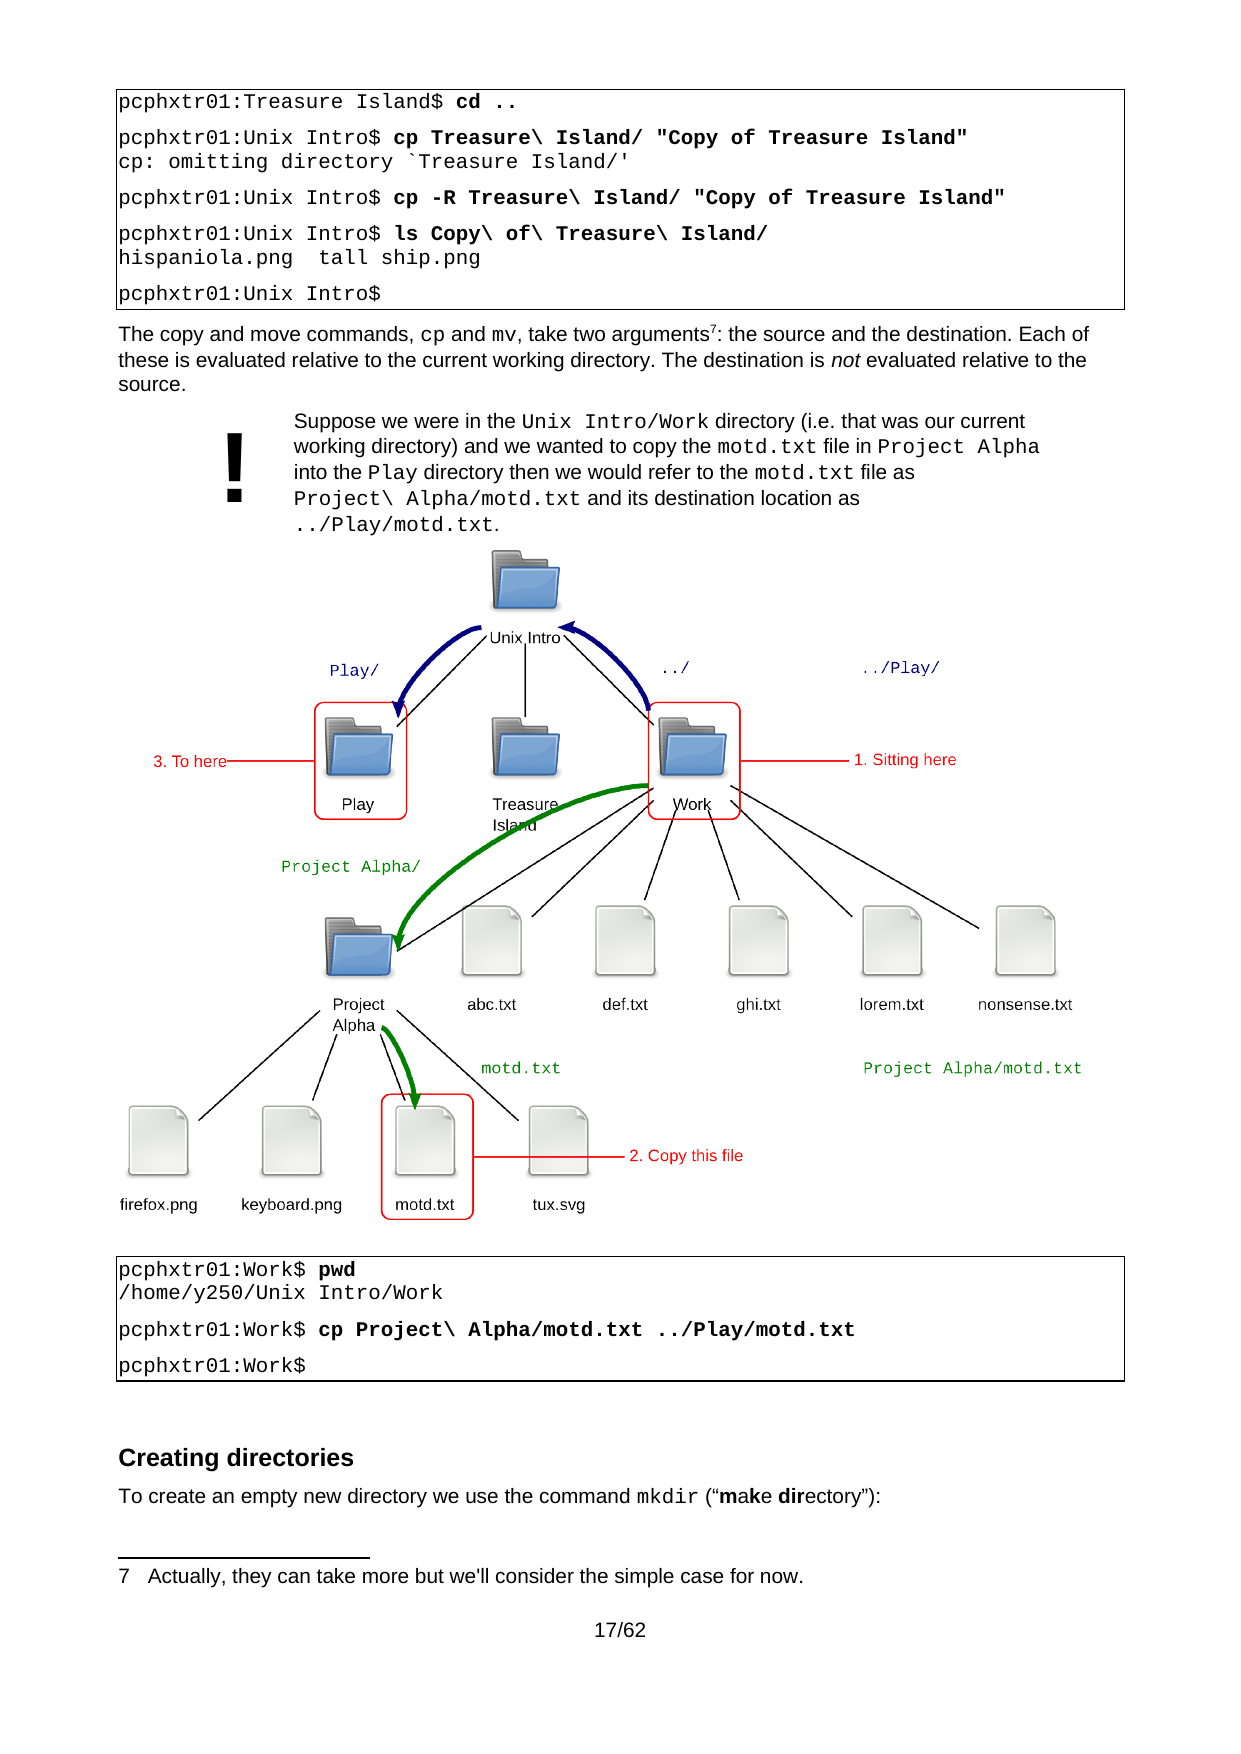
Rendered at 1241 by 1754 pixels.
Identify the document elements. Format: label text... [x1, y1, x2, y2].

text pcphxtr01:Work$ pwd /home/y250/Unix Intro/Work [117, 1257, 1124, 1306]
text The copy and move commands, cp and mv, take two arguments: the source and the destination. Each of these is evaluated relative to the current working directory. The destination is not evaluated relative to the source. [118, 322, 1122, 396]
text pcphxtr01:Treasure Island$ cd .. [117, 90, 1124, 115]
text pcphxtr01:Unix Intro$ ls Copy\ of\ Treasure\ Island/ hispaniola.png tall ship.png [117, 221, 1124, 271]
text pcphxtr01:Unix Intro$ cp Treasure\ Island/ "Copy of Treasure Island" cp: omitting directory `Treasure Island/' [117, 125, 1124, 174]
text pcphxtr01:Unix Intro$ cp -R Treasure\ Island/ "Copy of Treasure Island" [117, 184, 1124, 211]
text To create an empty new directory we use the command mkdir (“make directory”): [118, 1484, 1122, 1510]
subtitle Creating directories [118, 1443, 1122, 1472]
picture [118, 550, 1081, 1220]
text pcphxtr01:Work$ cp Project\ Alpha/motd.txt ../Play/motd.txt [117, 1316, 1124, 1342]
text pcphxtr01:Work$ [117, 1352, 1124, 1380]
text pcphxtr01:Unix Intro$ [117, 280, 1124, 309]
table_header Suppose we were in the Unix Intro/Work directory (i.e. that was our current working directory) and we wanted to copy the motd.txt file in Project Alpha into the Play directory then we would refer to the motd.txt file as Project\ Alpha/motd.txt and its destination location as ../Play/motd.txt. [294, 409, 1048, 550]
table_header ! [177, 409, 294, 550]
